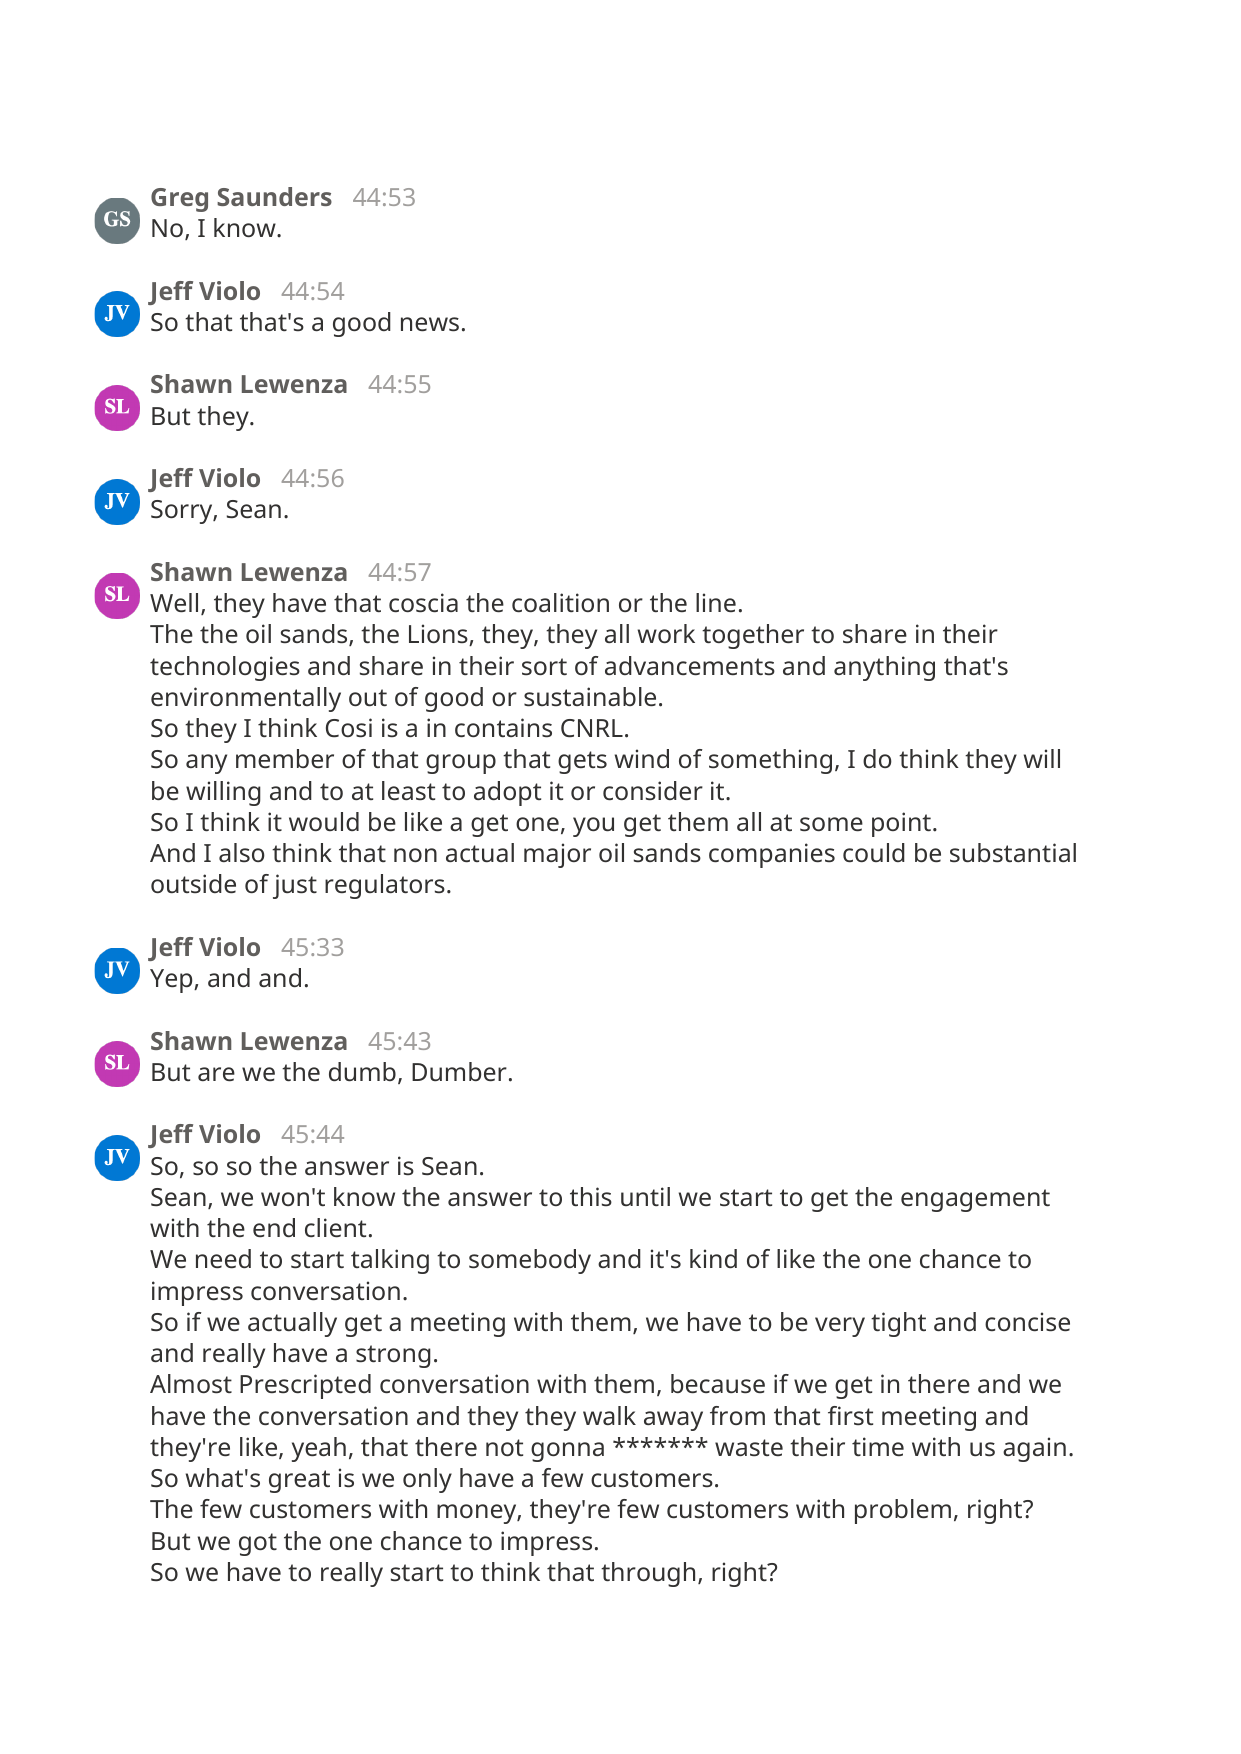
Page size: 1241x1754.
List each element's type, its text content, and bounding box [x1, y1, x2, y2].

text Greg Saunders 44:53 No, I know. [150, 150, 1090, 244]
picture [94, 948, 140, 994]
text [150, 1087, 1090, 1587]
picture [94, 291, 140, 337]
text Jeff Violo 44:54 So that that's a good news. [150, 244, 1090, 337]
picture [94, 385, 140, 431]
picture [94, 479, 140, 525]
text Jeff Violo 45:33 Yep, and and. [150, 900, 1090, 994]
text Shawn Lewenza 44:55 But they. [150, 337, 1090, 431]
picture [94, 1135, 140, 1181]
picture [94, 573, 140, 619]
picture [94, 1041, 140, 1087]
text Jeff Violo 44:56 Sorry, Sean. [150, 431, 1090, 525]
text Shawn Lewenza 45:43 But are we the dumb, Dumber. [150, 994, 1090, 1087]
text Shawn Lewenza 44:57 Well, they have that coscia the coalition or the line. The the oil sands, the Lions, they, they all work together to share in their technologies and share in their sort of advancements and anything that's environmentally out of good or sustainable. So they I think Cosi is a in contains CNRL. So any member of that group that gets wind of something, I do think they will be willing and to at least to adopt it or consider it. So I think it would be like a get one, you get them all at some point. And I also think that non actual major oil sands companies could be substantial outside of just regulators. [150, 525, 1090, 900]
picture [94, 198, 140, 244]
